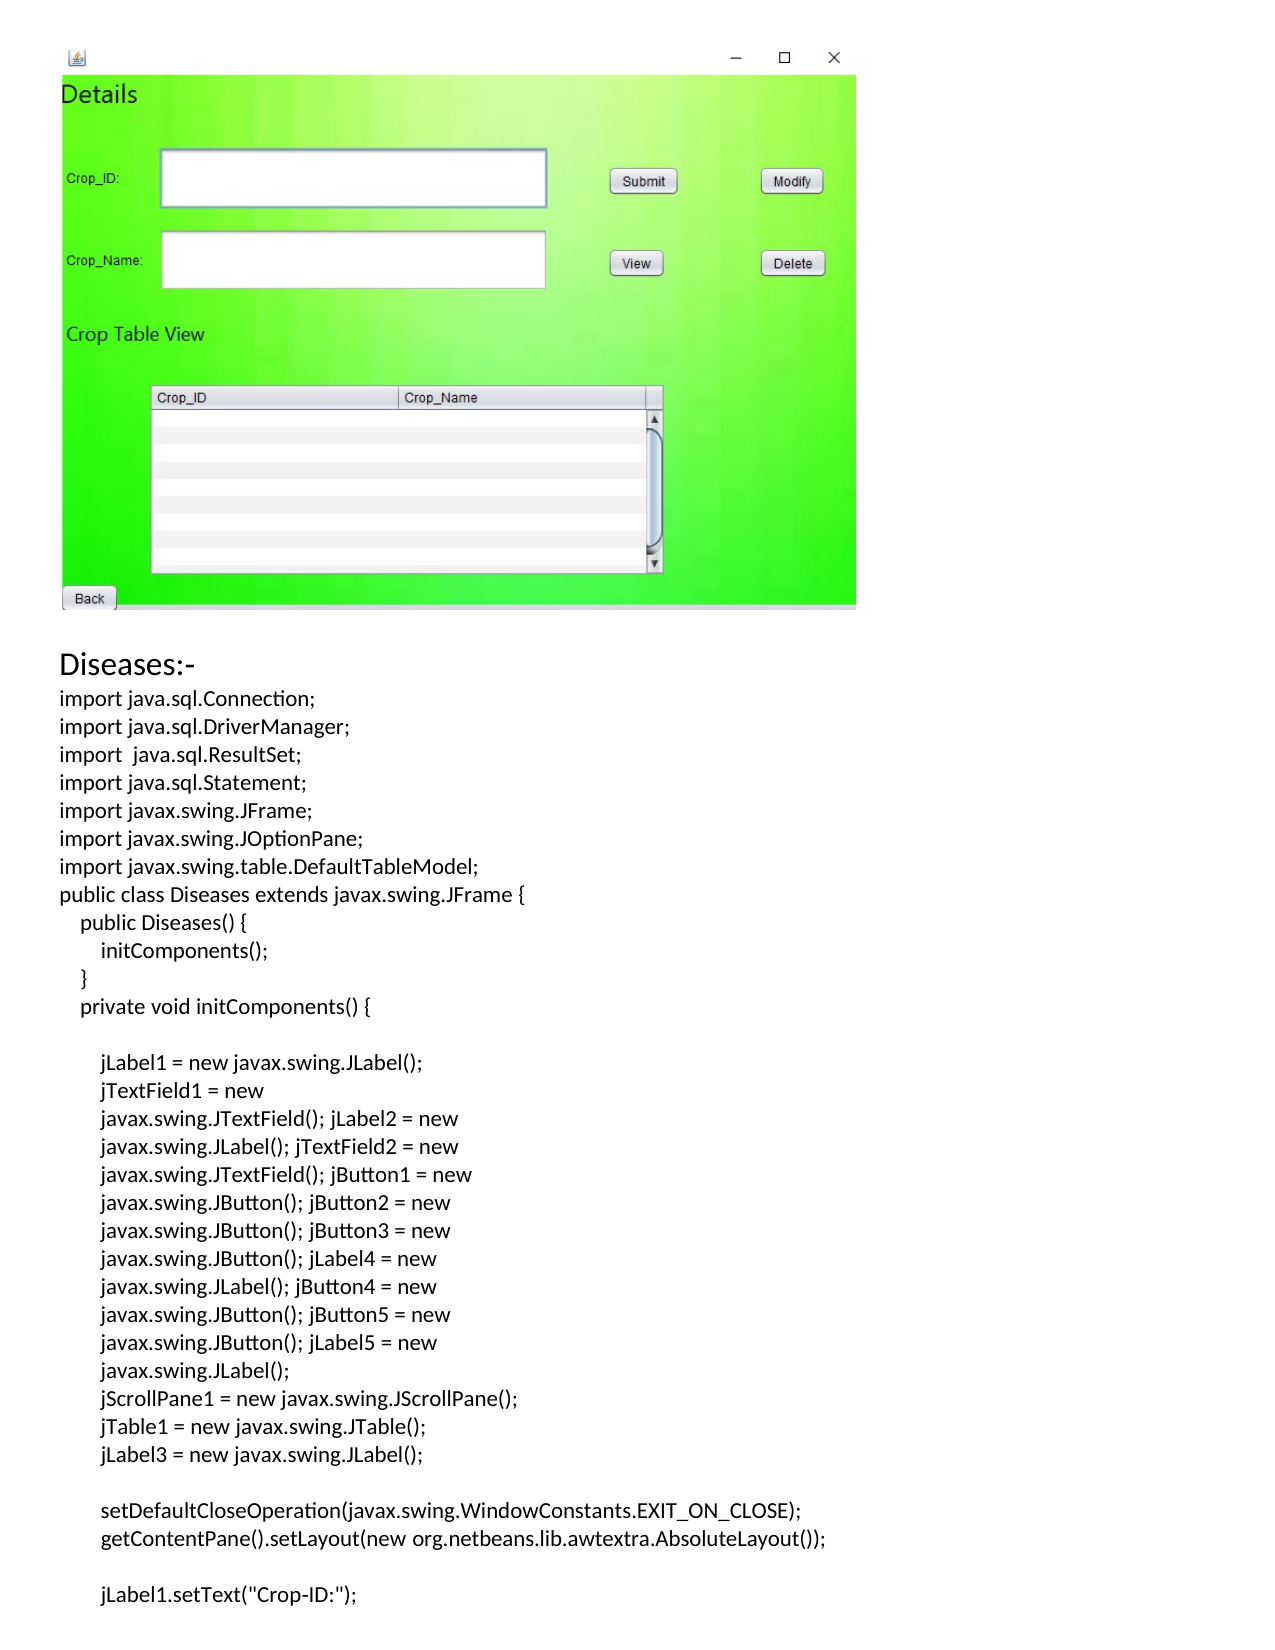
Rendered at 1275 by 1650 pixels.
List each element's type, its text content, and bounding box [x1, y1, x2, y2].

text jLabel1 = new javax.swing.JLabel(); jTextField1 = new javax.swing.JTextField(); jLabel2 = new javax.swing.JLabel(); jTextField2 = new javax.swing.JTextField(); jButton1 = new javax.swing.JButton(); jButton2 = new javax.swing.JButton(); jButton3 = new javax.swing.JButton(); jLabel4 = new javax.swing.JLabel(); jButton4 = new javax.swing.JButton(); jButton5 = new javax.swing.JButton(); jLabel5 = new javax.swing.JLabel(); [100, 1048, 494, 1384]
text setDefaultCloseOperation(javax.swing.WindowConstants.EXIT_ON_CLOSE); getContentPane().setLayout(new org.netbeans.lib.awtextra.AbsoluteLayout()); [100, 1496, 906, 1552]
text import java.sql.Connection; import java.sql.DriverManager; import java.sql.ResultSet; import java.sql.Statement; import javax.swing.JFrame; import javax.swing.JOptionPane; [59, 684, 365, 852]
text } [80, 964, 1250, 992]
subtitle Diseases:‐ [59, 643, 1250, 684]
text public Diseases() { initComponents(); [80, 908, 270, 964]
text jLabel3 = new javax.swing.JLabel(); [101, 1441, 1250, 1468]
picture [62, 50, 857, 610]
text import javax.swing.table.DefaultTableModel; public class Diseases extends javax.swing.JFrame { [59, 852, 533, 908]
text jScrollPane1 = new javax.swing.JScrollPane(); jTable1 = new javax.swing.JTable(); [100, 1384, 521, 1441]
text private void initComponents() { [80, 992, 1250, 1020]
text jLabel1.setText("Crop‐ID:"); [101, 1581, 1250, 1608]
